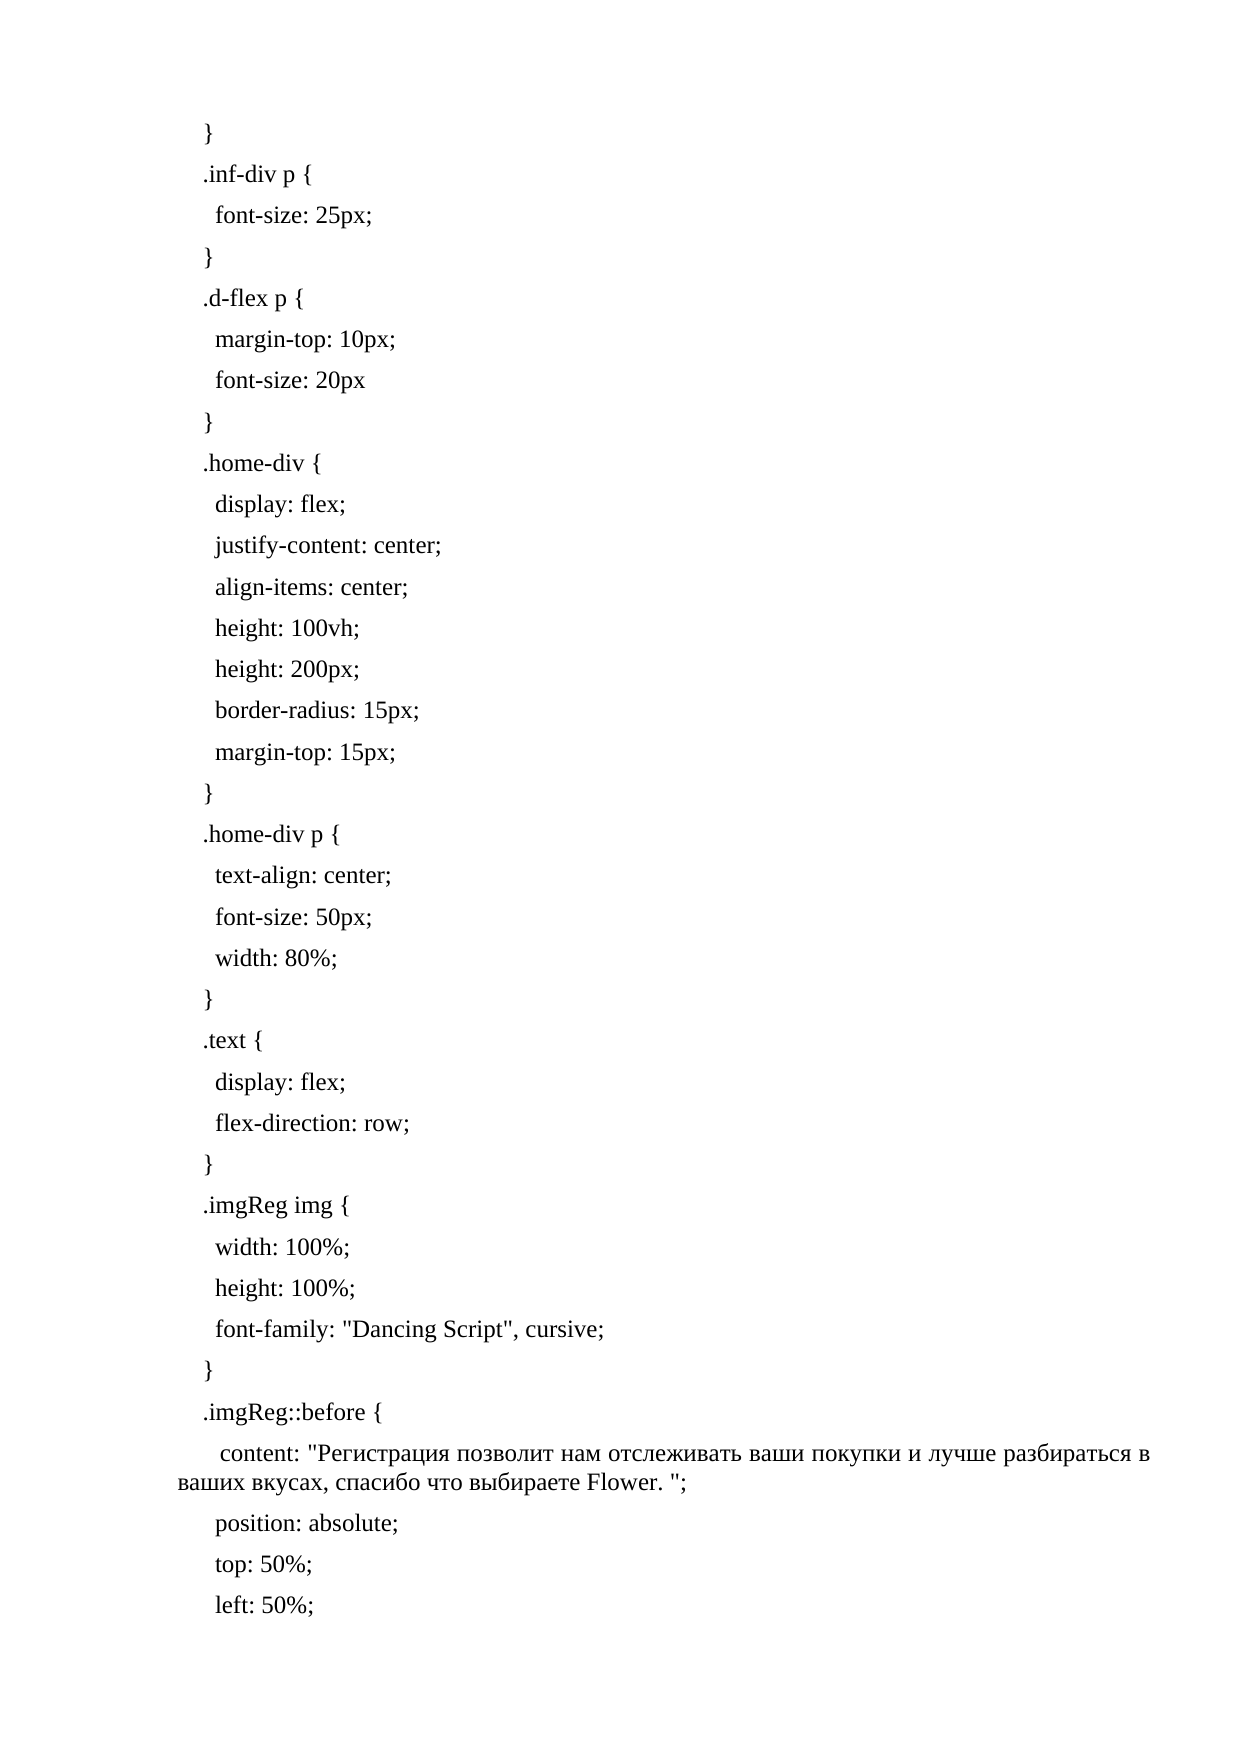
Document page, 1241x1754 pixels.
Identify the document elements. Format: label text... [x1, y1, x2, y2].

text .imgReg img { [177, 1191, 1152, 1219]
text height: 200px; [177, 654, 1152, 683]
text } [177, 1356, 1152, 1384]
text .home-div p { [177, 819, 1152, 848]
text content: "Регистрация позволит нам отслеживать ваши покупки и лучше разбираться в ваших вкусах, спасибо что выбираете Flower. "; [177, 1438, 1152, 1496]
text .d-flex p { [177, 283, 1152, 312]
text display: flex; [177, 1067, 1152, 1096]
text margin-top: 10px; [177, 324, 1152, 353]
text font-size: 20px [177, 366, 1152, 394]
text align-items: center; [177, 572, 1152, 601]
text width: 80%; [177, 943, 1152, 972]
text width: 100%; [177, 1232, 1152, 1261]
text } [177, 778, 1152, 807]
text justify-content: center; [177, 531, 1152, 559]
text font-size: 25px; [177, 201, 1152, 229]
text font-size: 50px; [177, 902, 1152, 931]
text } [177, 118, 1152, 147]
text height: 100%; [177, 1273, 1152, 1302]
text } [177, 242, 1152, 271]
text .inf-div p { [177, 159, 1152, 188]
text left: 50%; [177, 1591, 1152, 1619]
text height: 100vh; [177, 613, 1152, 642]
text margin-top: 15px; [177, 737, 1152, 766]
text } [177, 1149, 1152, 1178]
text position: absolute; [177, 1508, 1152, 1537]
text display: flex; [177, 489, 1152, 518]
text .home-div { [177, 448, 1152, 477]
text .text { [177, 1026, 1152, 1054]
text } [177, 984, 1152, 1013]
text .imgReg::before { [177, 1397, 1152, 1426]
text text-align: center; [177, 861, 1152, 889]
text flex-direction: row; [177, 1108, 1152, 1137]
text } [177, 407, 1152, 436]
text font-family: "Dancing Script", cursive; [177, 1314, 1152, 1343]
text border-radius: 15px; [177, 696, 1152, 724]
text top: 50%; [177, 1549, 1152, 1578]
